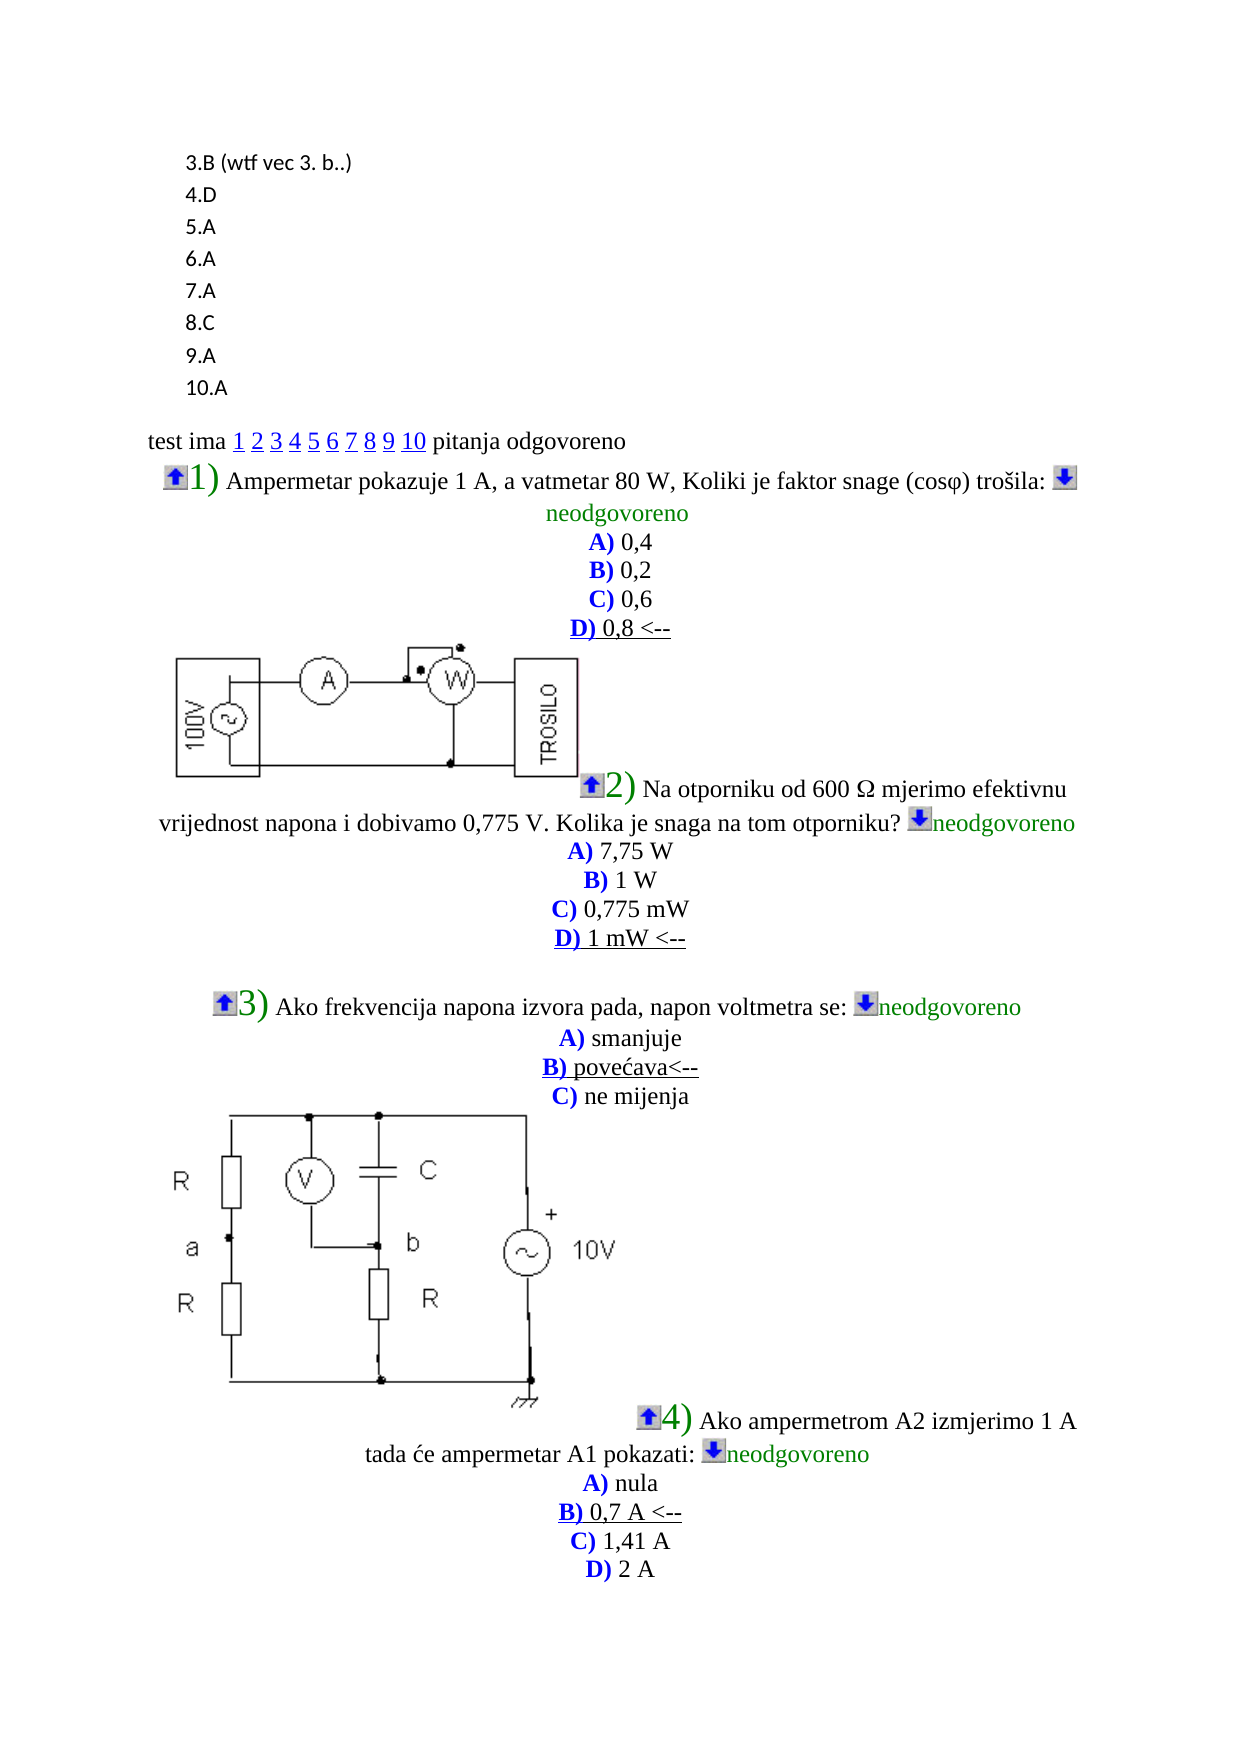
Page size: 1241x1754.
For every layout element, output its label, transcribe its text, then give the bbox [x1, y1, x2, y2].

picture [162, 1109, 662, 1430]
picture [907, 806, 933, 831]
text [148, 455, 1093, 1583]
picture [212, 990, 238, 1016]
text test ima 1 2 3 4 5 6 7 8 9 10 pitanja odgovoreno [148, 426, 1093, 455]
picture [701, 1437, 727, 1463]
picture [1052, 464, 1078, 490]
picture [853, 990, 879, 1016]
picture [173, 641, 605, 798]
picture [163, 464, 188, 490]
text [185, 148, 1093, 401]
